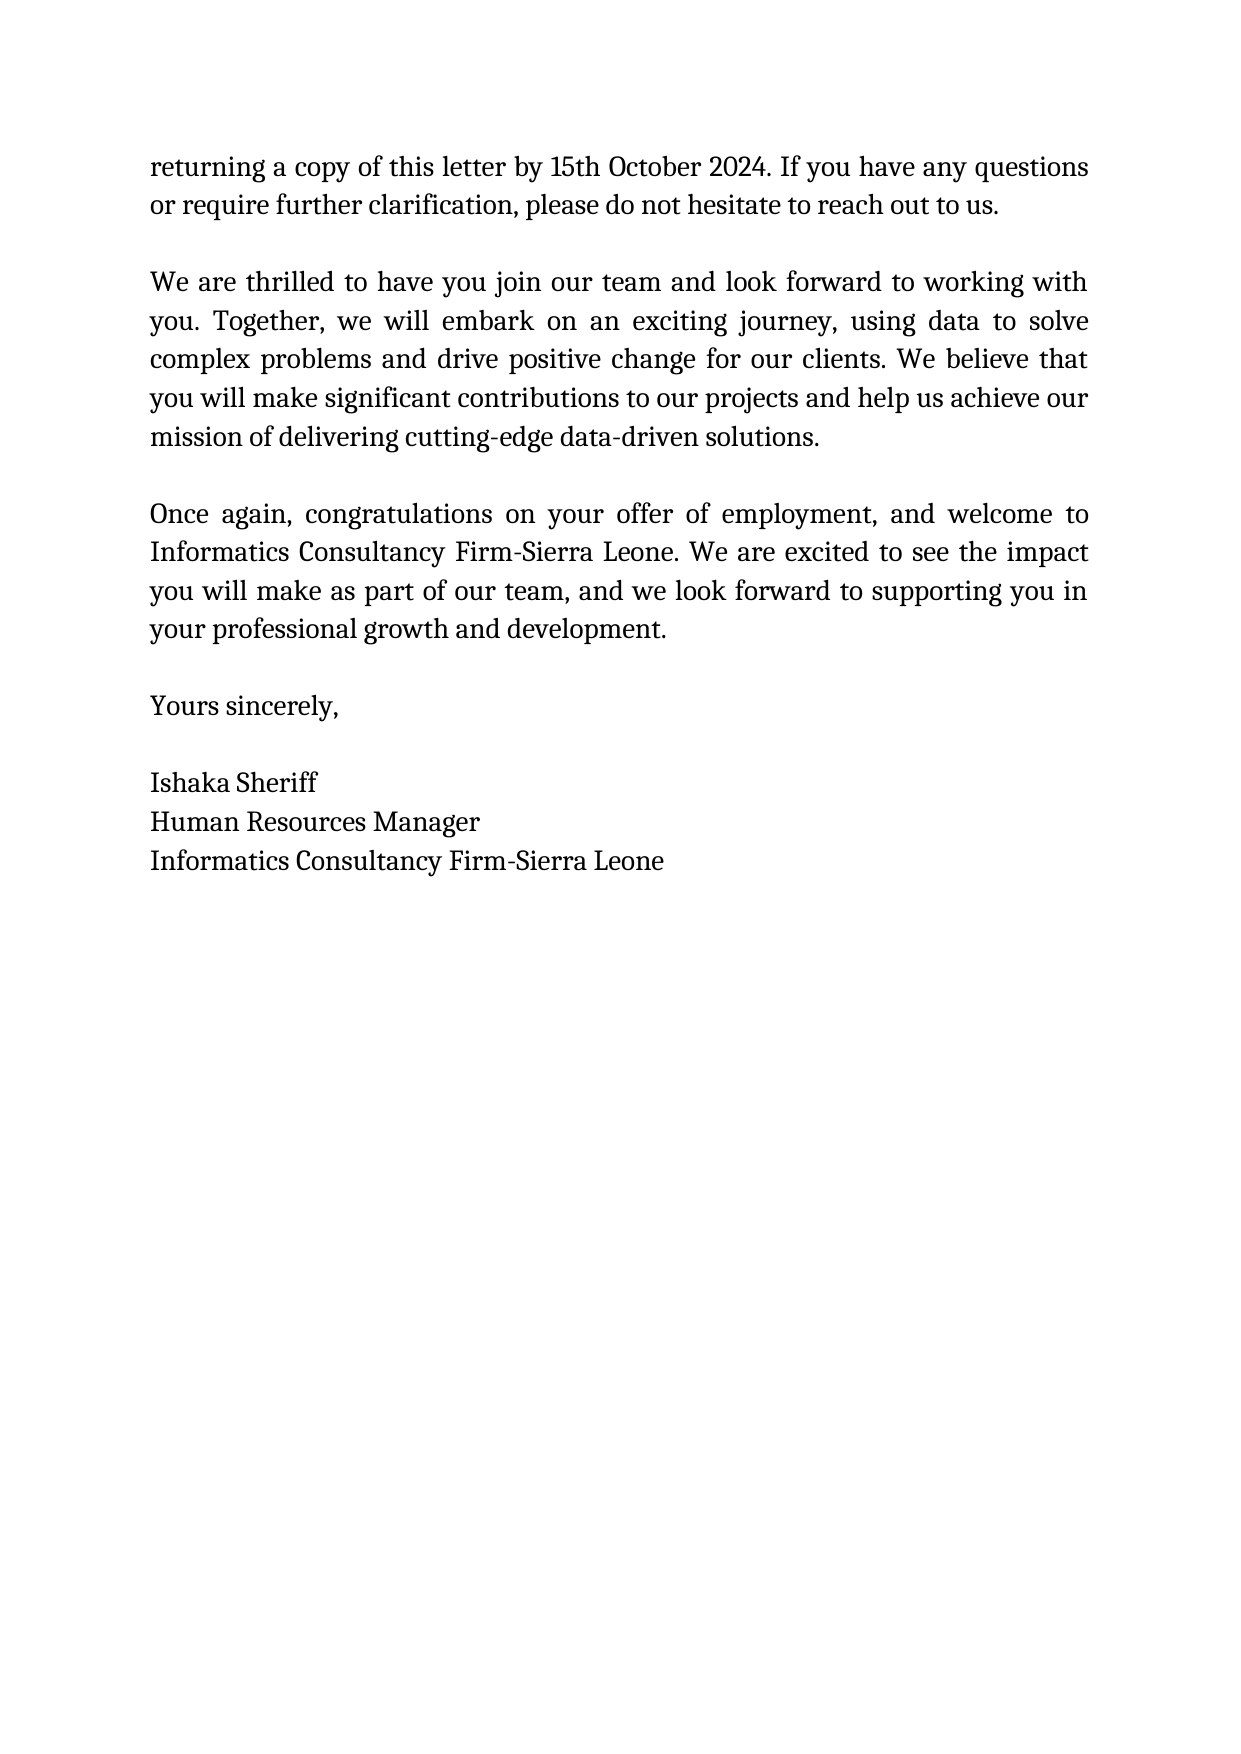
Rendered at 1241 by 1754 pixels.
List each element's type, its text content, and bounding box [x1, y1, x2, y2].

text Ishaka Sheriff [150, 767, 1090, 800]
text Human Resources Manager [150, 805, 1090, 839]
text Informatics Consultancy Firm-Sierra Leone [150, 844, 1090, 877]
text We are thrilled to have you join our team and look forward to working with you. Together, we will embark on an exciting journey, using data to solve complex problems and drive positive change for our clients. We believe that you will make significant contributions to our projects and help us achieve our mission of delivering cutting-edge data-driven solutions. [150, 266, 1090, 453]
text Yours sincerely, [150, 689, 1090, 723]
text Once again, congratulations on your offer of employment, and welcome to Informatics Consultancy Firm-Sierra Leone. We are excited to see the impact you will make as part of our team, and we look forward to supporting you in your professional growth and development. [150, 497, 1090, 646]
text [150, 150, 1090, 222]
